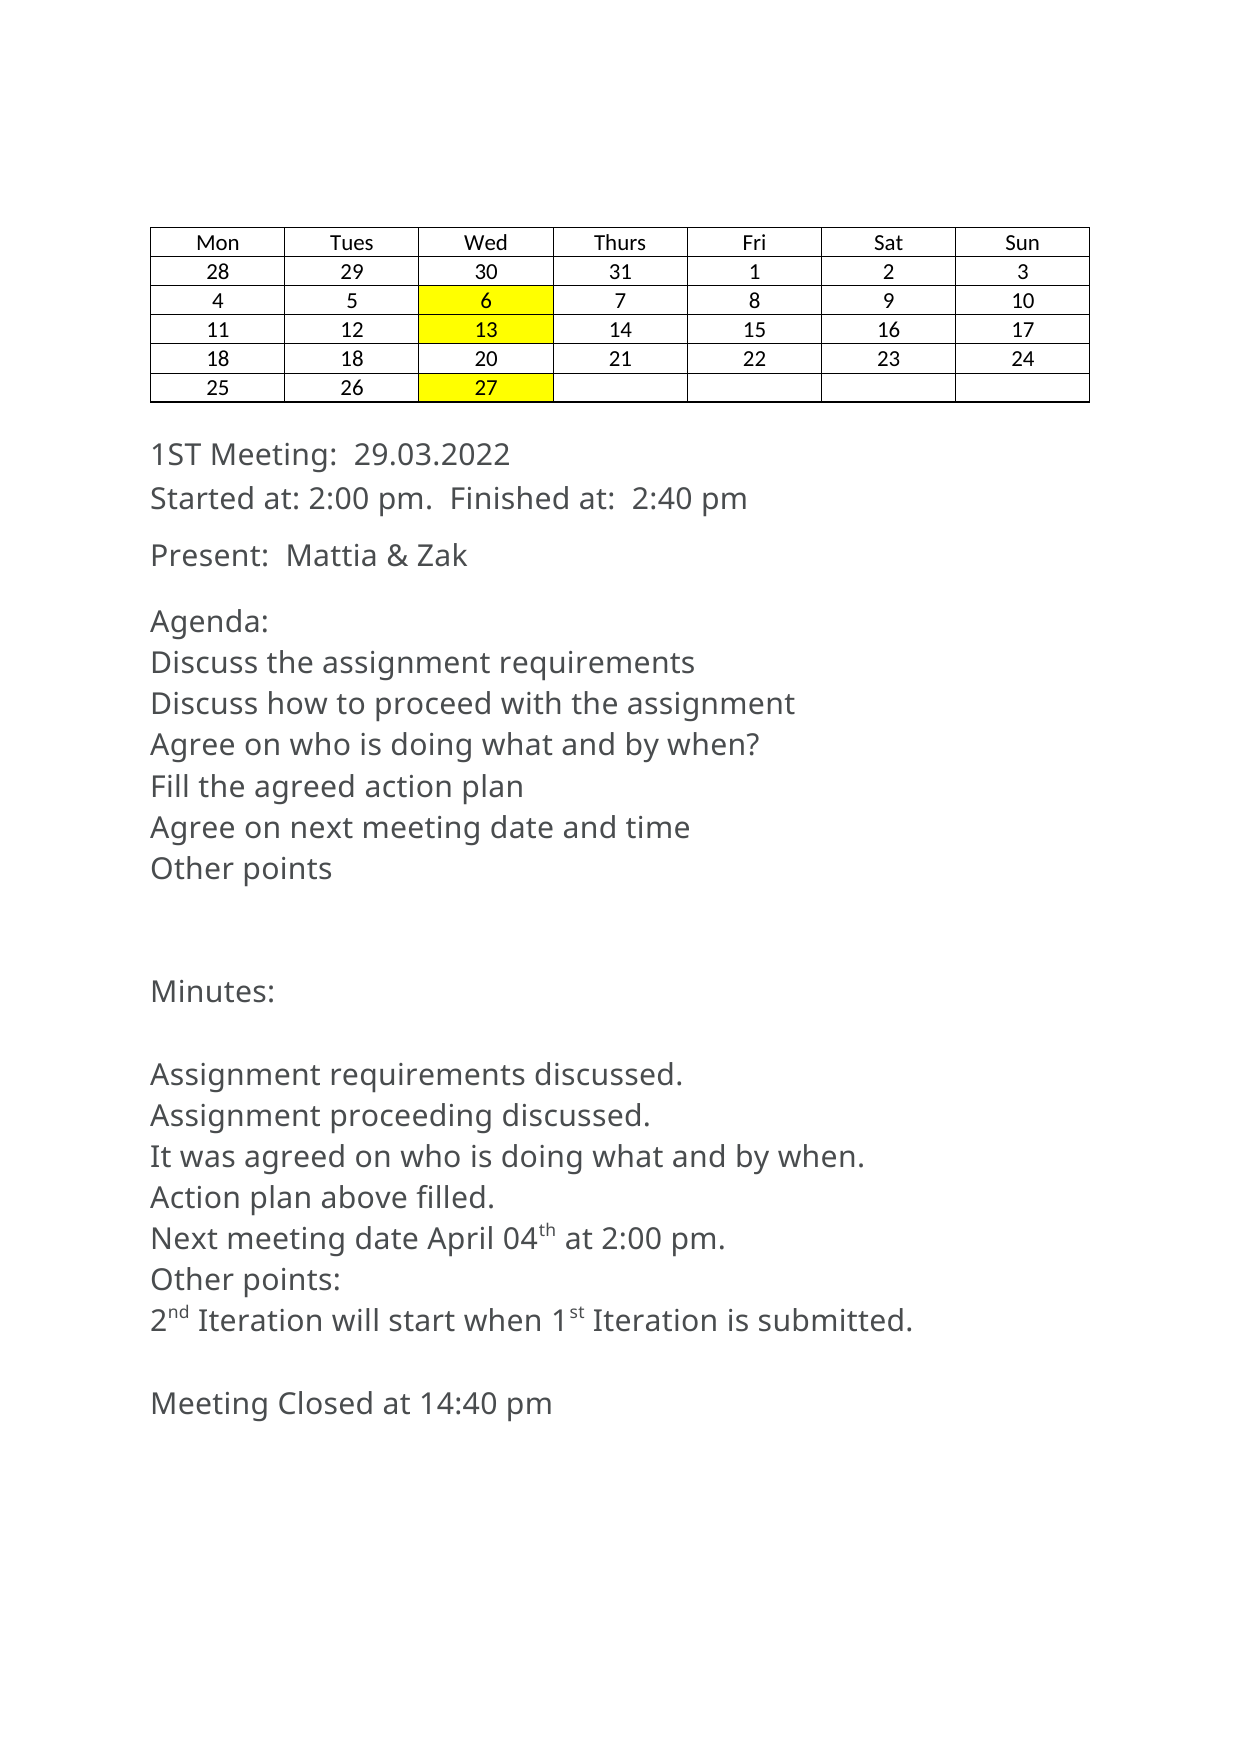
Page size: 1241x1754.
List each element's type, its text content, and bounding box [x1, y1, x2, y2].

text 2nd Iteration will start when 1st Iteration is submitted. [150, 1299, 1090, 1341]
table_cell 11 [151, 315, 284, 343]
table_cell 4 [151, 286, 284, 314]
table_header Tues [285, 228, 418, 256]
table_cell 3 [956, 257, 1089, 285]
text Present: Mattia & Zak [150, 534, 1090, 575]
text Fill the agreed action plan [150, 765, 1090, 806]
table_cell 13 [419, 315, 553, 343]
table_header Fri [688, 228, 821, 256]
text Other points: [150, 1258, 1090, 1299]
table_cell 23 [822, 344, 955, 372]
text Started at: 2:00 pm. Finished at: 2:40 pm [150, 477, 1090, 518]
table_cell [822, 374, 955, 401]
table_cell 24 [956, 344, 1089, 372]
text 1ST Meeting: 29.03.2022 [150, 433, 1090, 474]
table_cell 22 [688, 344, 821, 372]
text Action plan above filled. [150, 1176, 1090, 1217]
table_cell 29 [285, 257, 418, 285]
table_cell 20 [419, 344, 553, 372]
table_cell 27 [419, 374, 553, 401]
table_cell 6 [419, 286, 553, 314]
text Discuss how to proceed with the assignment [150, 682, 1090, 723]
table_cell 18 [285, 344, 418, 372]
table_cell [554, 374, 687, 401]
table_cell 17 [956, 315, 1089, 343]
table_header Wed [419, 228, 553, 256]
table_header Mon [151, 228, 284, 256]
table_cell 25 [151, 374, 284, 401]
table_cell [956, 374, 1089, 401]
table_cell 1 [688, 257, 821, 285]
table_header Sat [822, 228, 955, 256]
table_header Thurs [554, 228, 687, 256]
table_cell 14 [554, 315, 687, 343]
table_cell 21 [554, 344, 687, 372]
table_cell 9 [822, 286, 955, 314]
table_cell 10 [956, 286, 1089, 314]
table_cell 8 [688, 286, 821, 314]
table_cell 30 [419, 257, 553, 285]
table_cell 2 [822, 257, 955, 285]
table_cell 15 [688, 315, 821, 343]
table_cell 28 [151, 257, 284, 285]
text Discuss the assignment requirements [150, 641, 1090, 682]
text Assignment proceeding discussed. [150, 1094, 1090, 1135]
table_cell 31 [554, 257, 687, 285]
text Agree on next meeting date and time [150, 806, 1090, 847]
table_cell 7 [554, 286, 687, 314]
text Minutes: [150, 970, 1090, 1012]
text Other points [150, 847, 1090, 888]
text Agree on who is doing what and by when? [150, 723, 1090, 765]
text Agenda: [150, 600, 1090, 641]
table_cell 16 [822, 315, 955, 343]
table_cell 12 [285, 315, 418, 343]
table_cell 26 [285, 374, 418, 401]
text Meeting Closed at 14:40 pm [150, 1382, 1090, 1423]
table_cell [688, 374, 821, 401]
text Assignment requirements discussed. [150, 1053, 1090, 1094]
text Next meeting date April 04th at 2:00 pm. [150, 1217, 1090, 1258]
table_cell 5 [285, 286, 418, 314]
table_header Sun [956, 228, 1089, 256]
table_cell 18 [151, 344, 284, 372]
text It was agreed on who is doing what and by when. [150, 1135, 1090, 1176]
